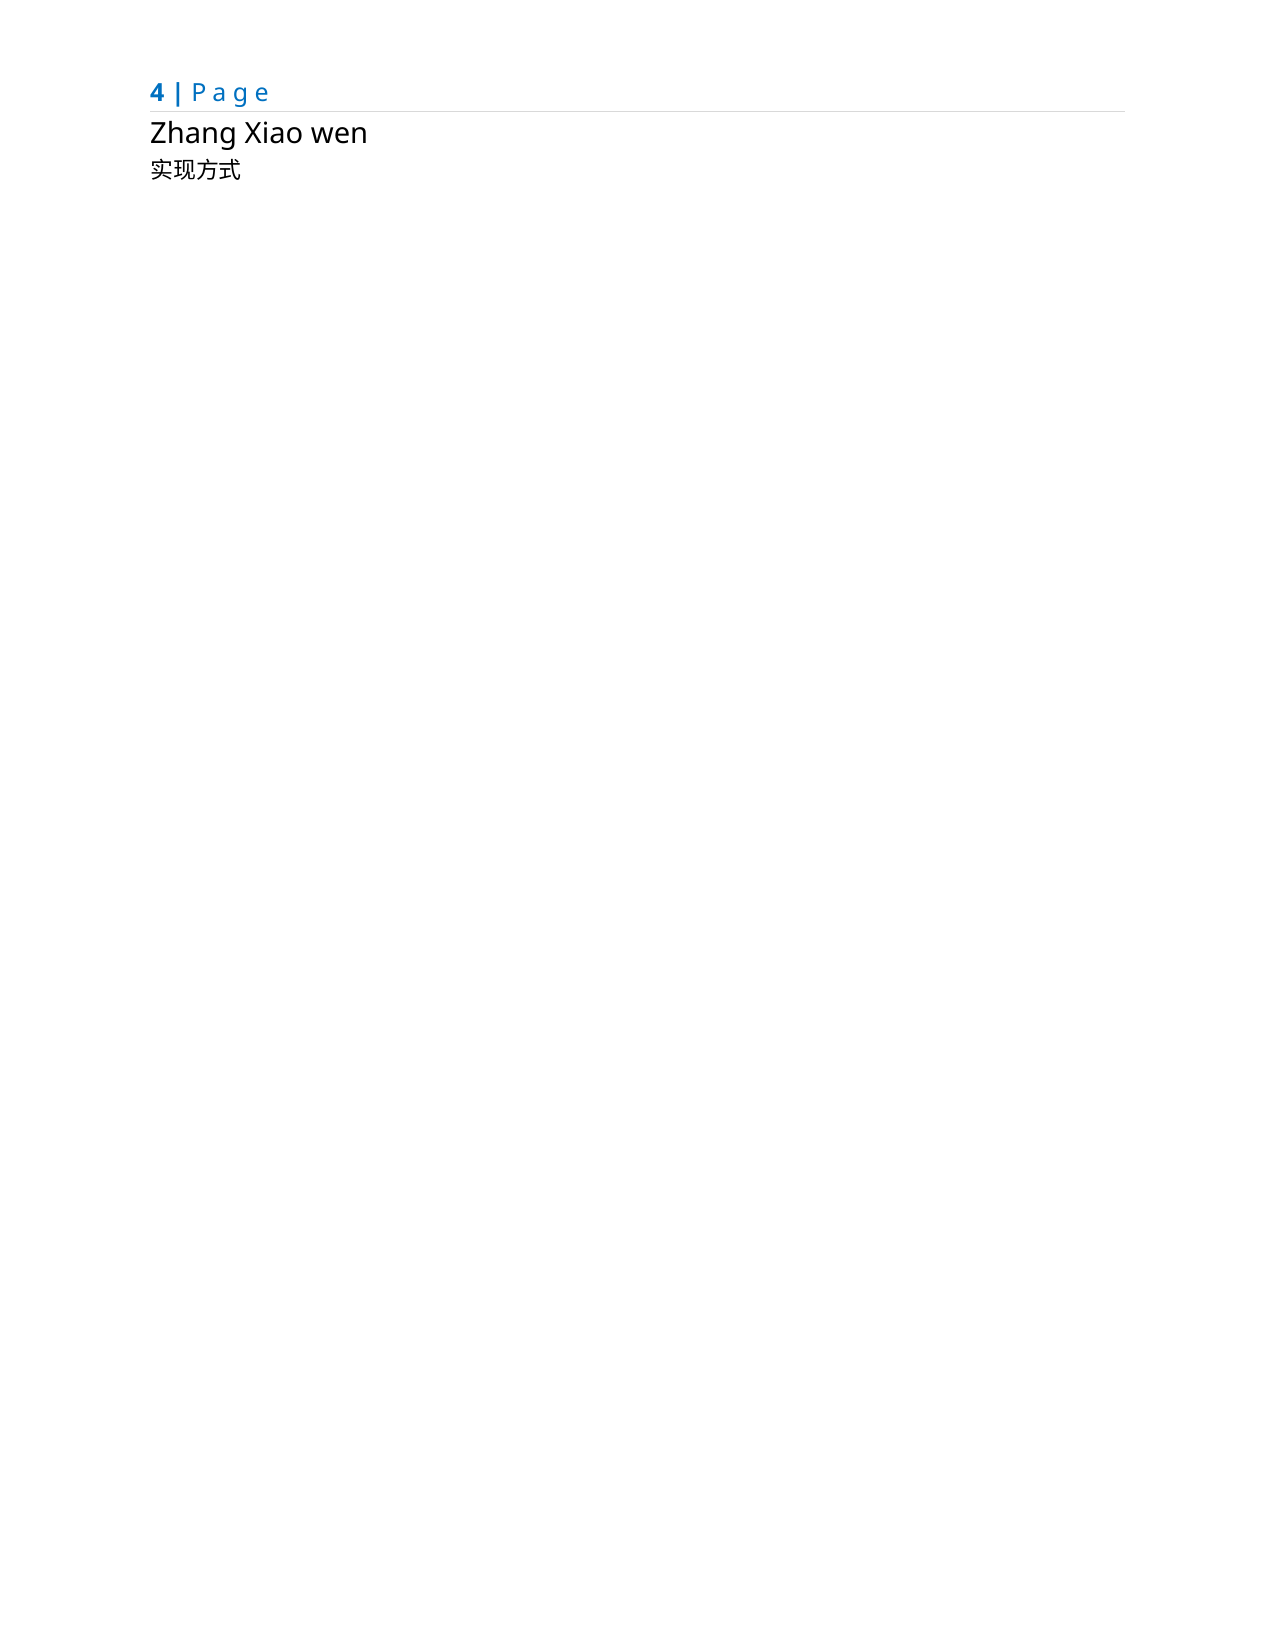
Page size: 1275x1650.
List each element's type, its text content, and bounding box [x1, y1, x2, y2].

text 实现方式 [150, 152, 1125, 185]
